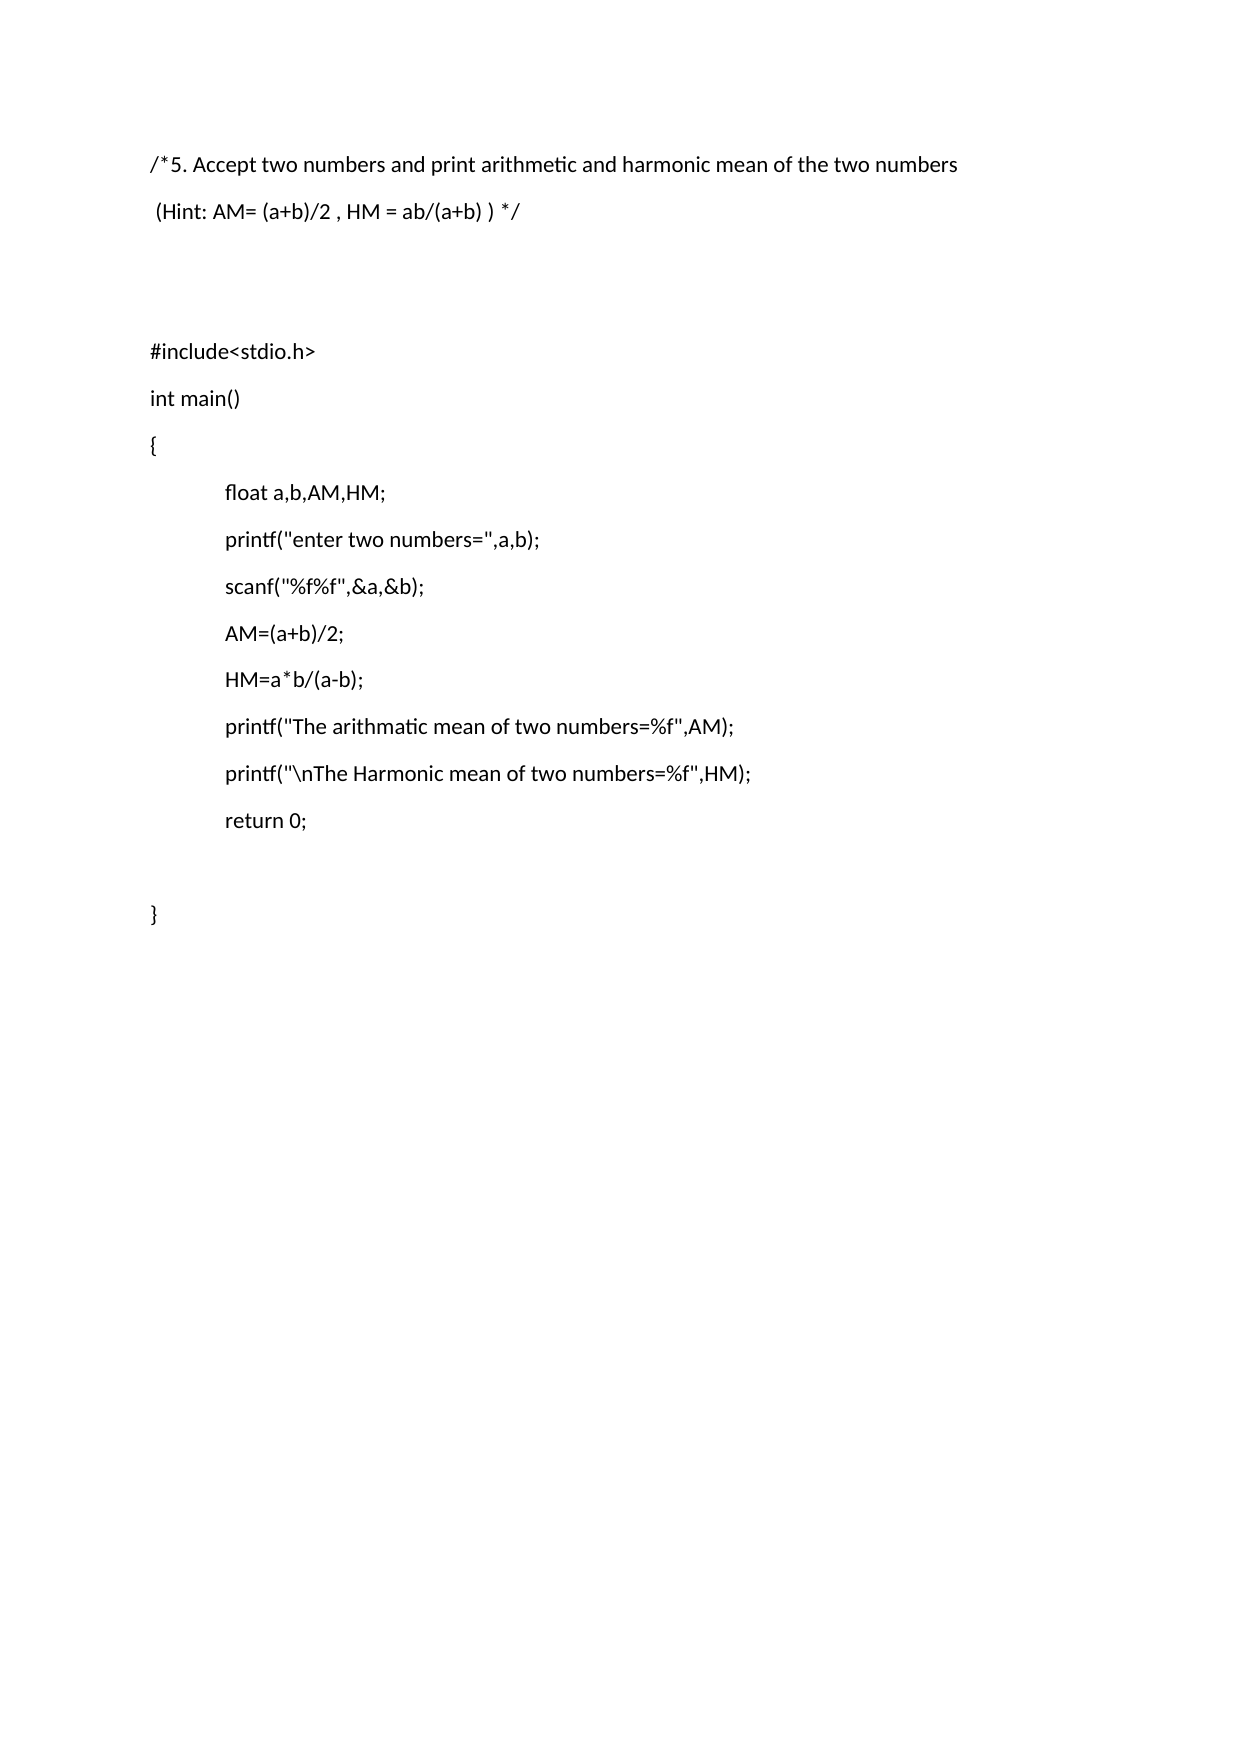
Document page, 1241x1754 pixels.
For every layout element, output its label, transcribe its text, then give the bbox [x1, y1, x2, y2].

text return 0; [150, 806, 1090, 834]
text scanf("%f%f",&a,&b); [150, 572, 1090, 600]
text int main() [150, 384, 1090, 412]
text #include<stdio.h> [150, 337, 1090, 366]
text printf("\nThe Harmonic mean of two numbers=%f",HM); [150, 759, 1090, 787]
text float a,b,AM,HM; [150, 478, 1090, 506]
text HM=a*b/(a-b); [150, 666, 1090, 694]
text /*5. Accept two numbers and print arithmetic and harmonic mean of the two numbers [150, 150, 1090, 178]
text AM=(a+b)/2; [150, 619, 1090, 647]
text } [150, 900, 1090, 928]
text printf("enter two numbers=",a,b); [150, 525, 1090, 553]
text printf("The arithmatic mean of two numbers=%f",AM); [150, 712, 1090, 741]
text (Hint: AM= (a+b)/2 , HM = ab/(a+b) ) */ [150, 197, 1090, 225]
text { [150, 431, 1090, 459]
